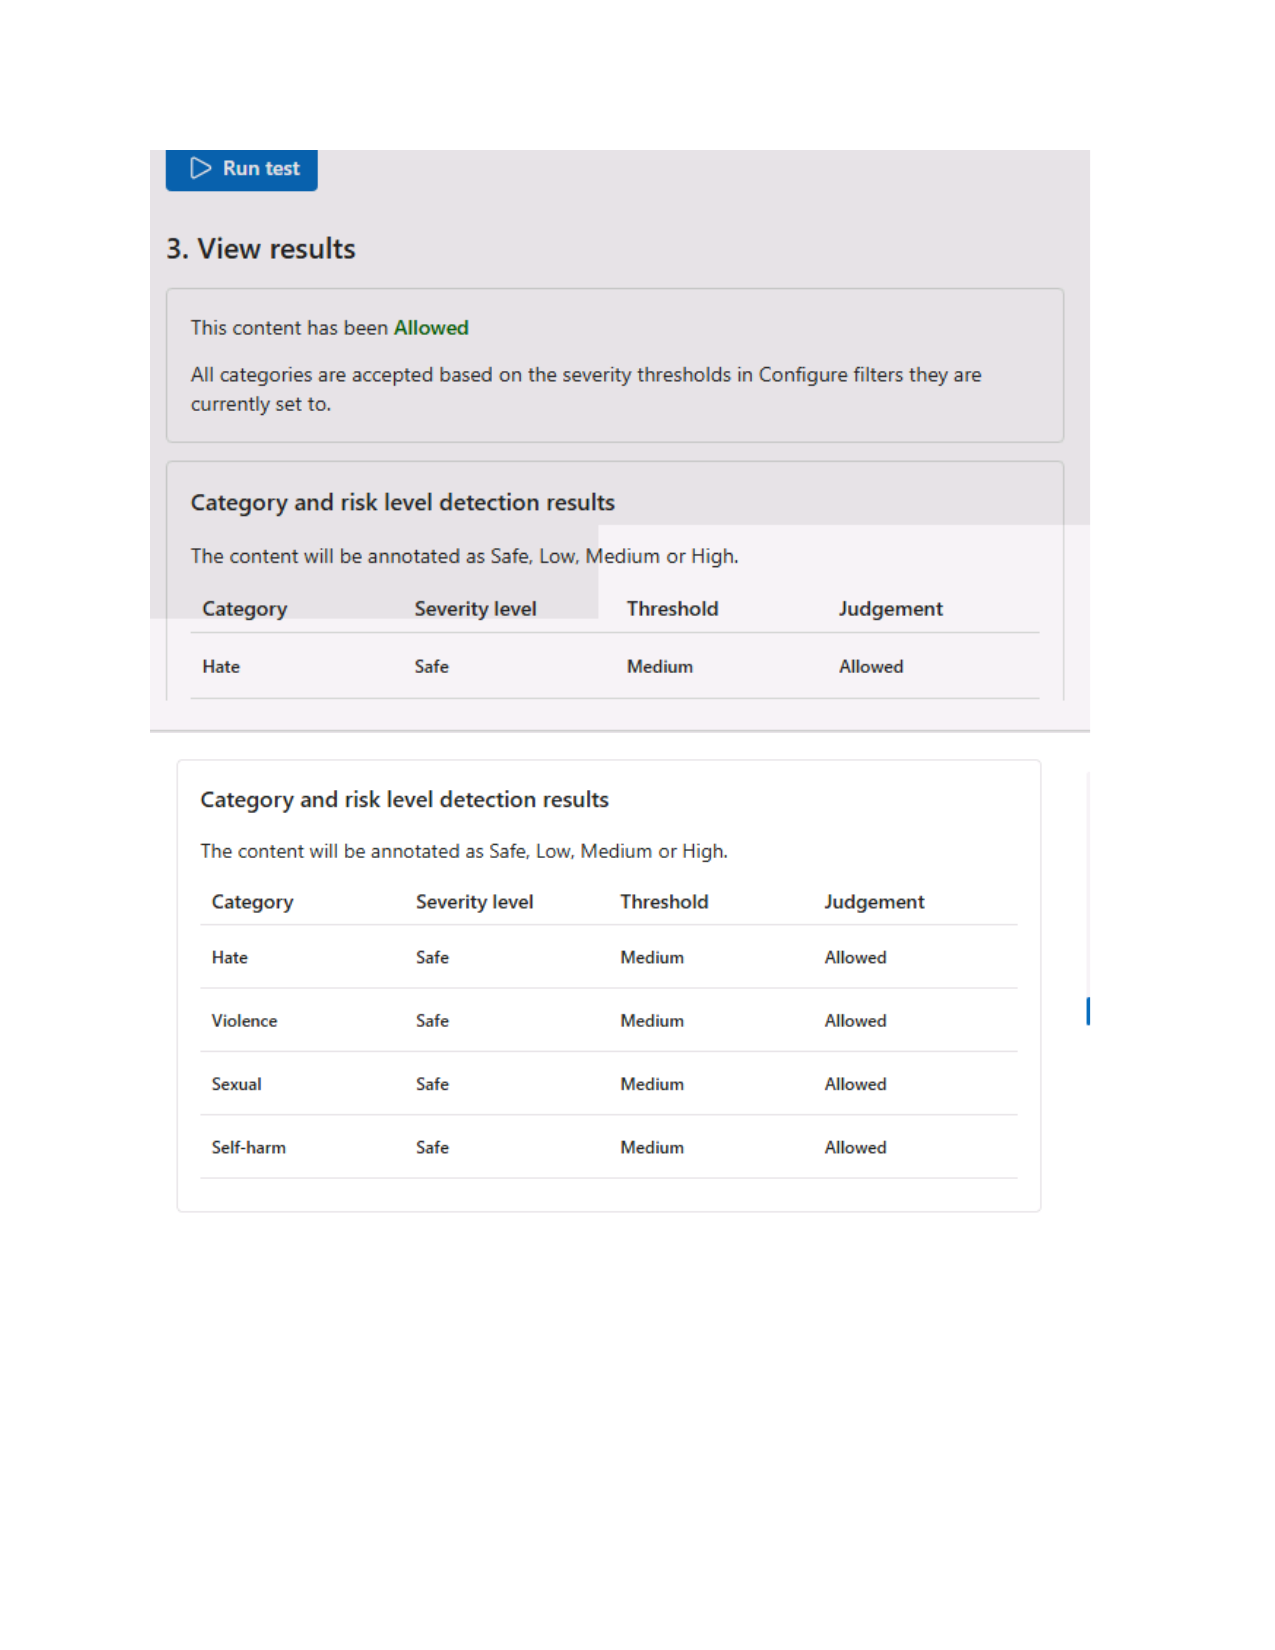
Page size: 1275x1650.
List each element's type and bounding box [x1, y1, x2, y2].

picture [150, 751, 1091, 1227]
picture [150, 150, 1091, 733]
